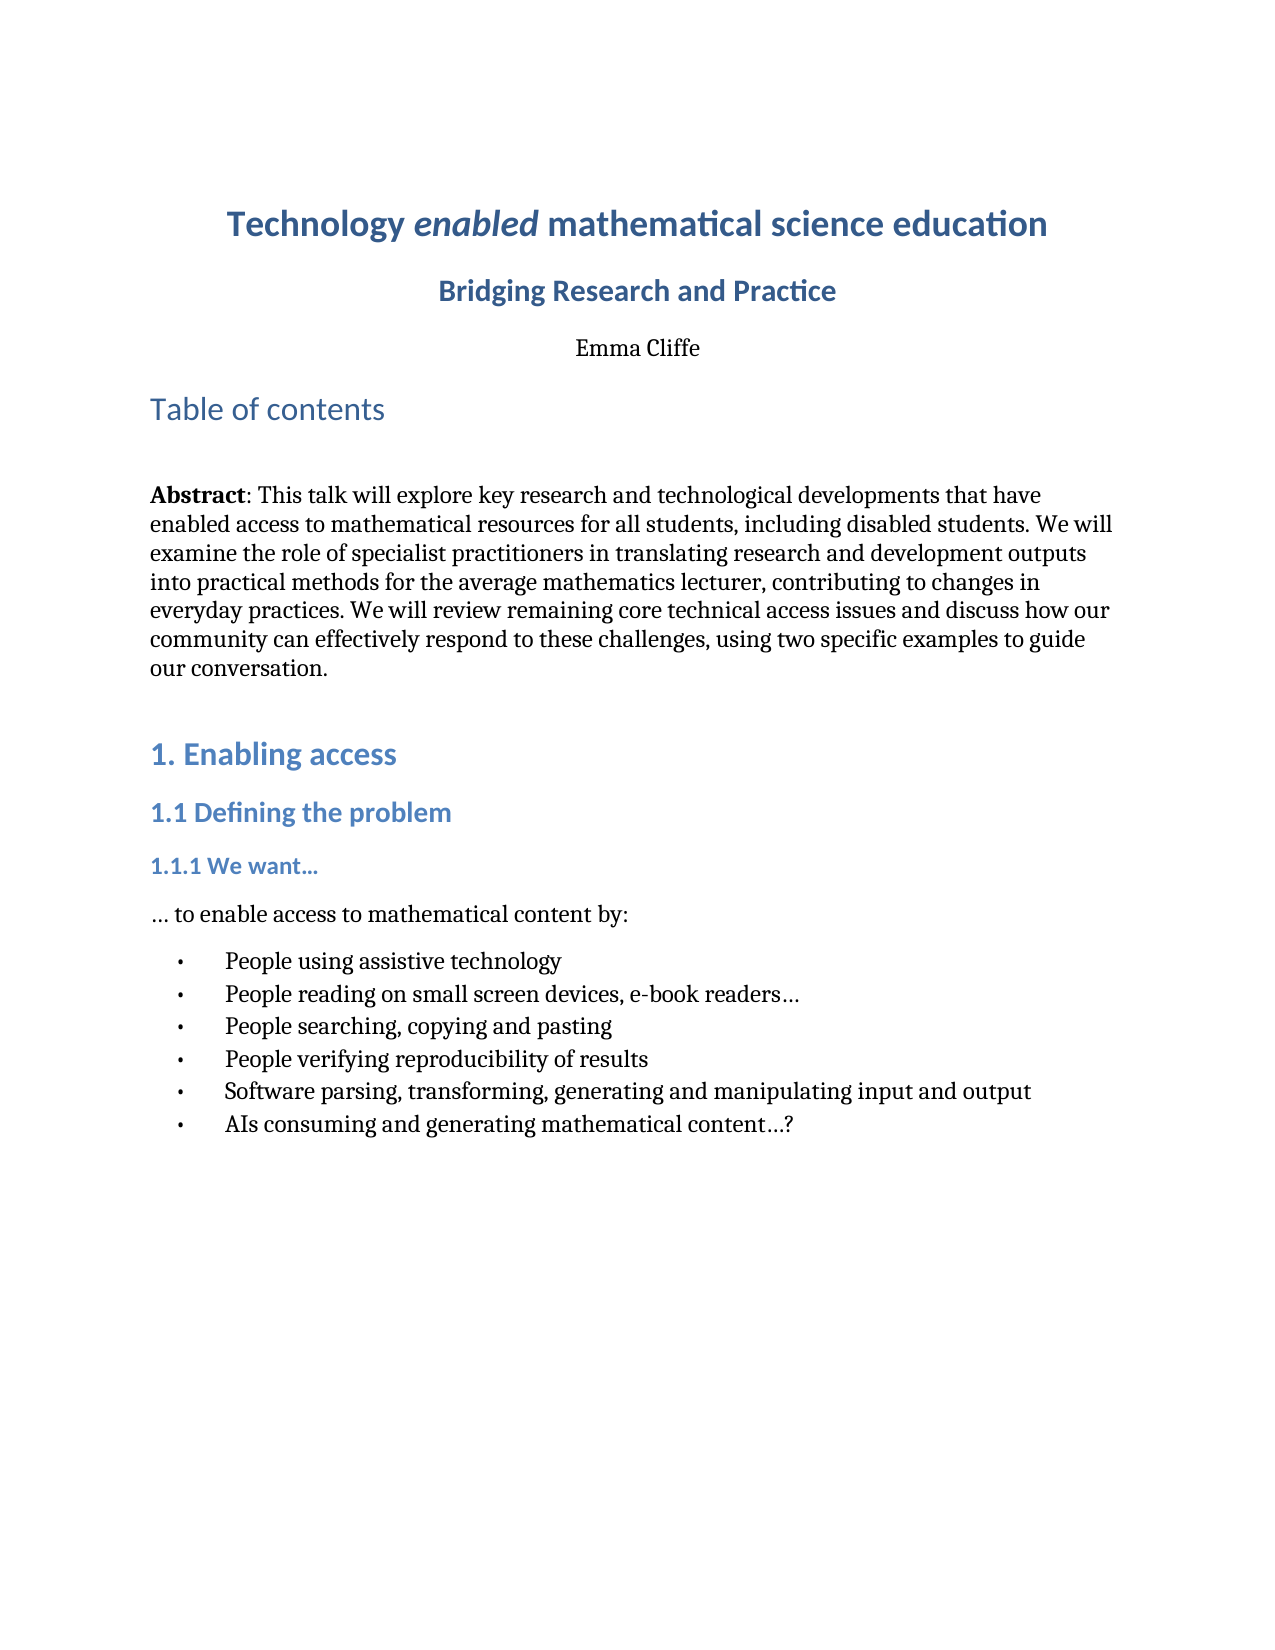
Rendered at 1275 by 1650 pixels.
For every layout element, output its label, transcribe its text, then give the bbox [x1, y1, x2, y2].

list People searching, copying and pasting [175, 1012, 1125, 1041]
list Software parsing, transforming, generating and manipulating input and output [175, 1077, 1125, 1106]
subtitle Bridging Research and Practice [150, 271, 1125, 309]
list AIs consuming and generating mathematical content…? [175, 1110, 1125, 1138]
list People reading on small screen devices, e-book readers… [175, 980, 1125, 1008]
list People verifying reproducibility of results [175, 1045, 1125, 1073]
title Technology enabled mathematical science education [150, 200, 1125, 246]
subtitle 1. Enabling access [150, 732, 1125, 773]
list People using assistive technology [175, 947, 1125, 976]
subtitle 1.1 Defining the problem [150, 794, 1125, 830]
text Abstract: This talk will explore key research and technological developments that have enabled access to mathematical resources for all students, including disabled students. We will examine the role of specialist practitioners in translating research and development outputs into practical methods for the average mathematics lecturer, contributing to changes in everyday practices. We will review remaining core technical access issues and discuss how our community can effectively respond to these challenges, using two specific examples to guide our conversation. [150, 481, 1125, 682]
subtitle 1.1.1 We want… [150, 851, 1125, 881]
text Emma Cliffe [150, 334, 1125, 363]
text … to enable access to mathematical content by: [150, 900, 1125, 928]
